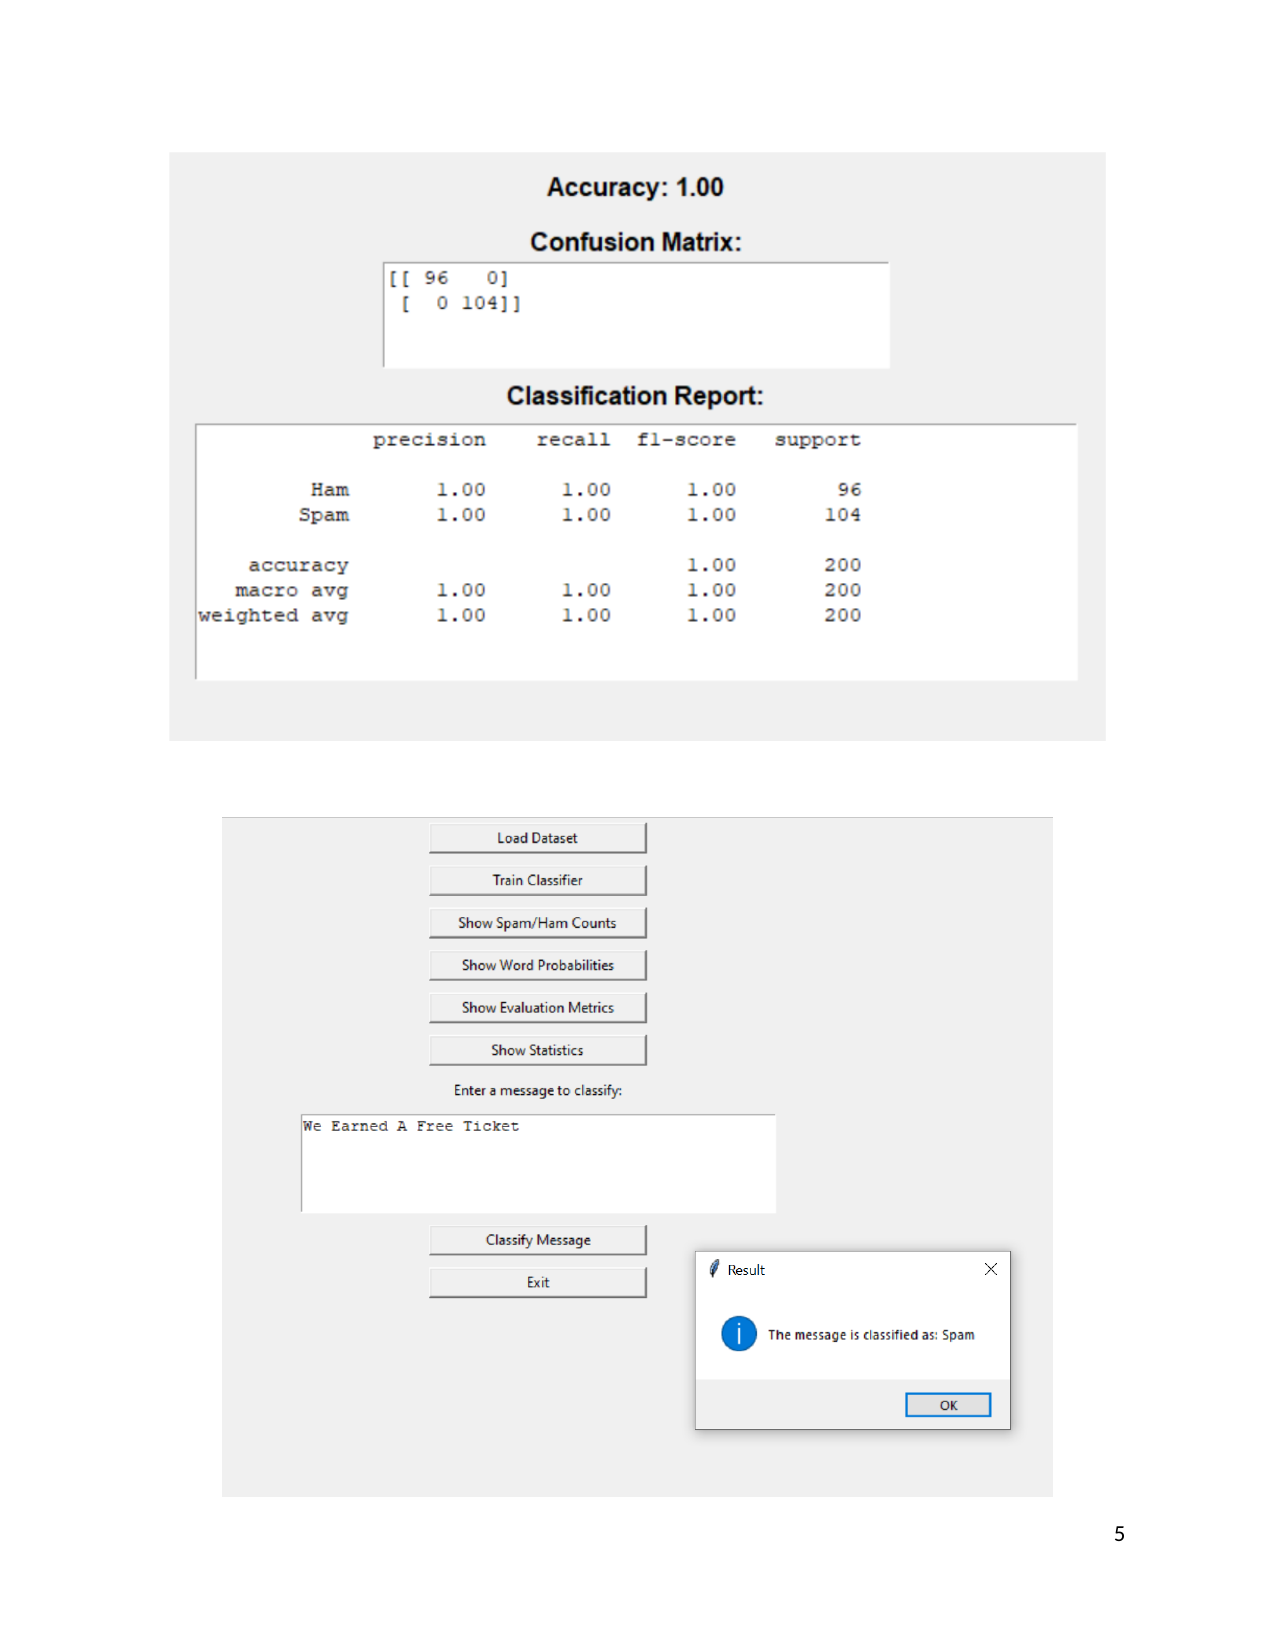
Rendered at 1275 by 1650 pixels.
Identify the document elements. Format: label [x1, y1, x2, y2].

picture [222, 806, 1053, 1497]
picture [169, 150, 1106, 741]
